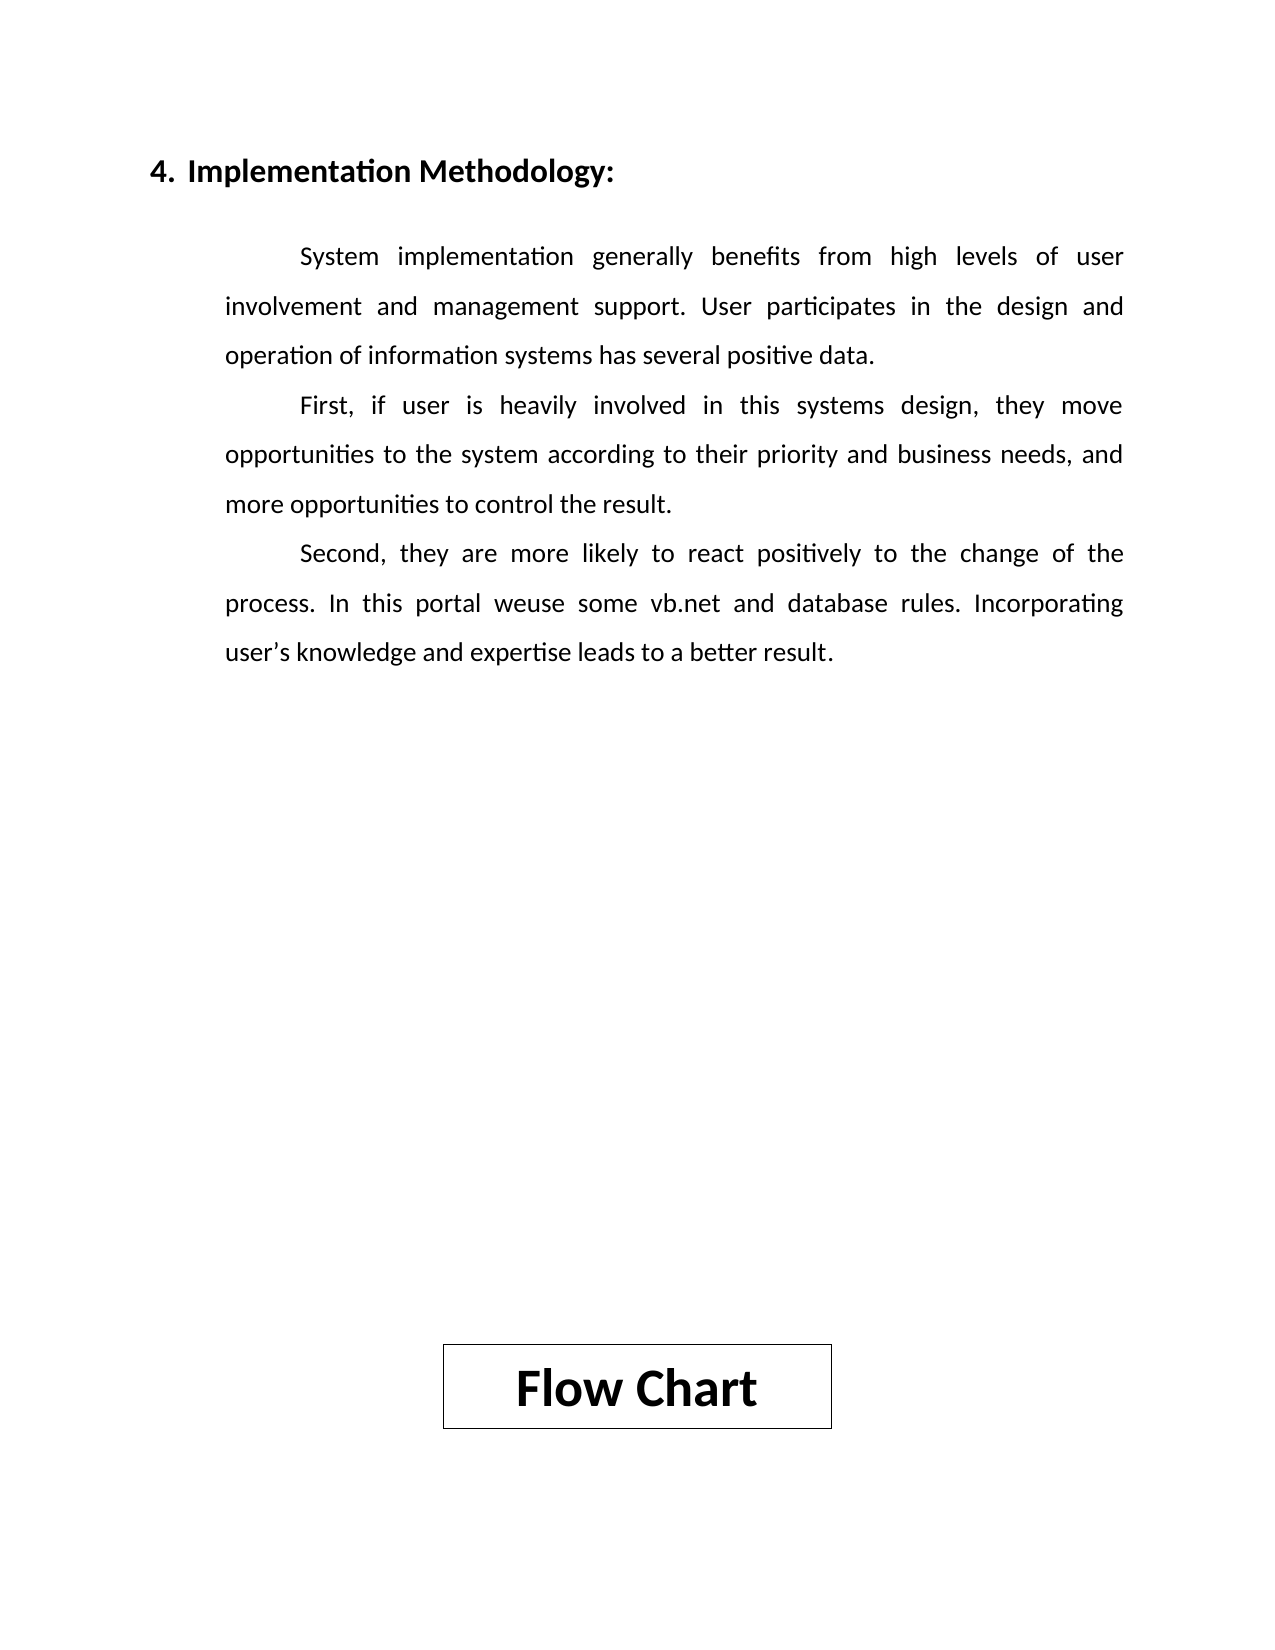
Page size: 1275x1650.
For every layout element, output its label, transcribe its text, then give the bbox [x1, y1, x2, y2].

text First, if user is heavily involved in this systems design, they move opportunities to the system according to their priority and business needs, and more opportunities to control the result. [225, 388, 1125, 520]
subtitle Implementation Methodology: [150, 150, 1125, 191]
text System implementation generally benefits from high levels of user involvement and management support. User participates in the design and operation of information systems has several positive data. [225, 239, 1125, 371]
text Second, they are more likely to react positively to the change of the process. In this portal weuse some vb.net and database rules. Incorporating user’s knowledge and expertise leads to a better result. [225, 536, 1125, 668]
